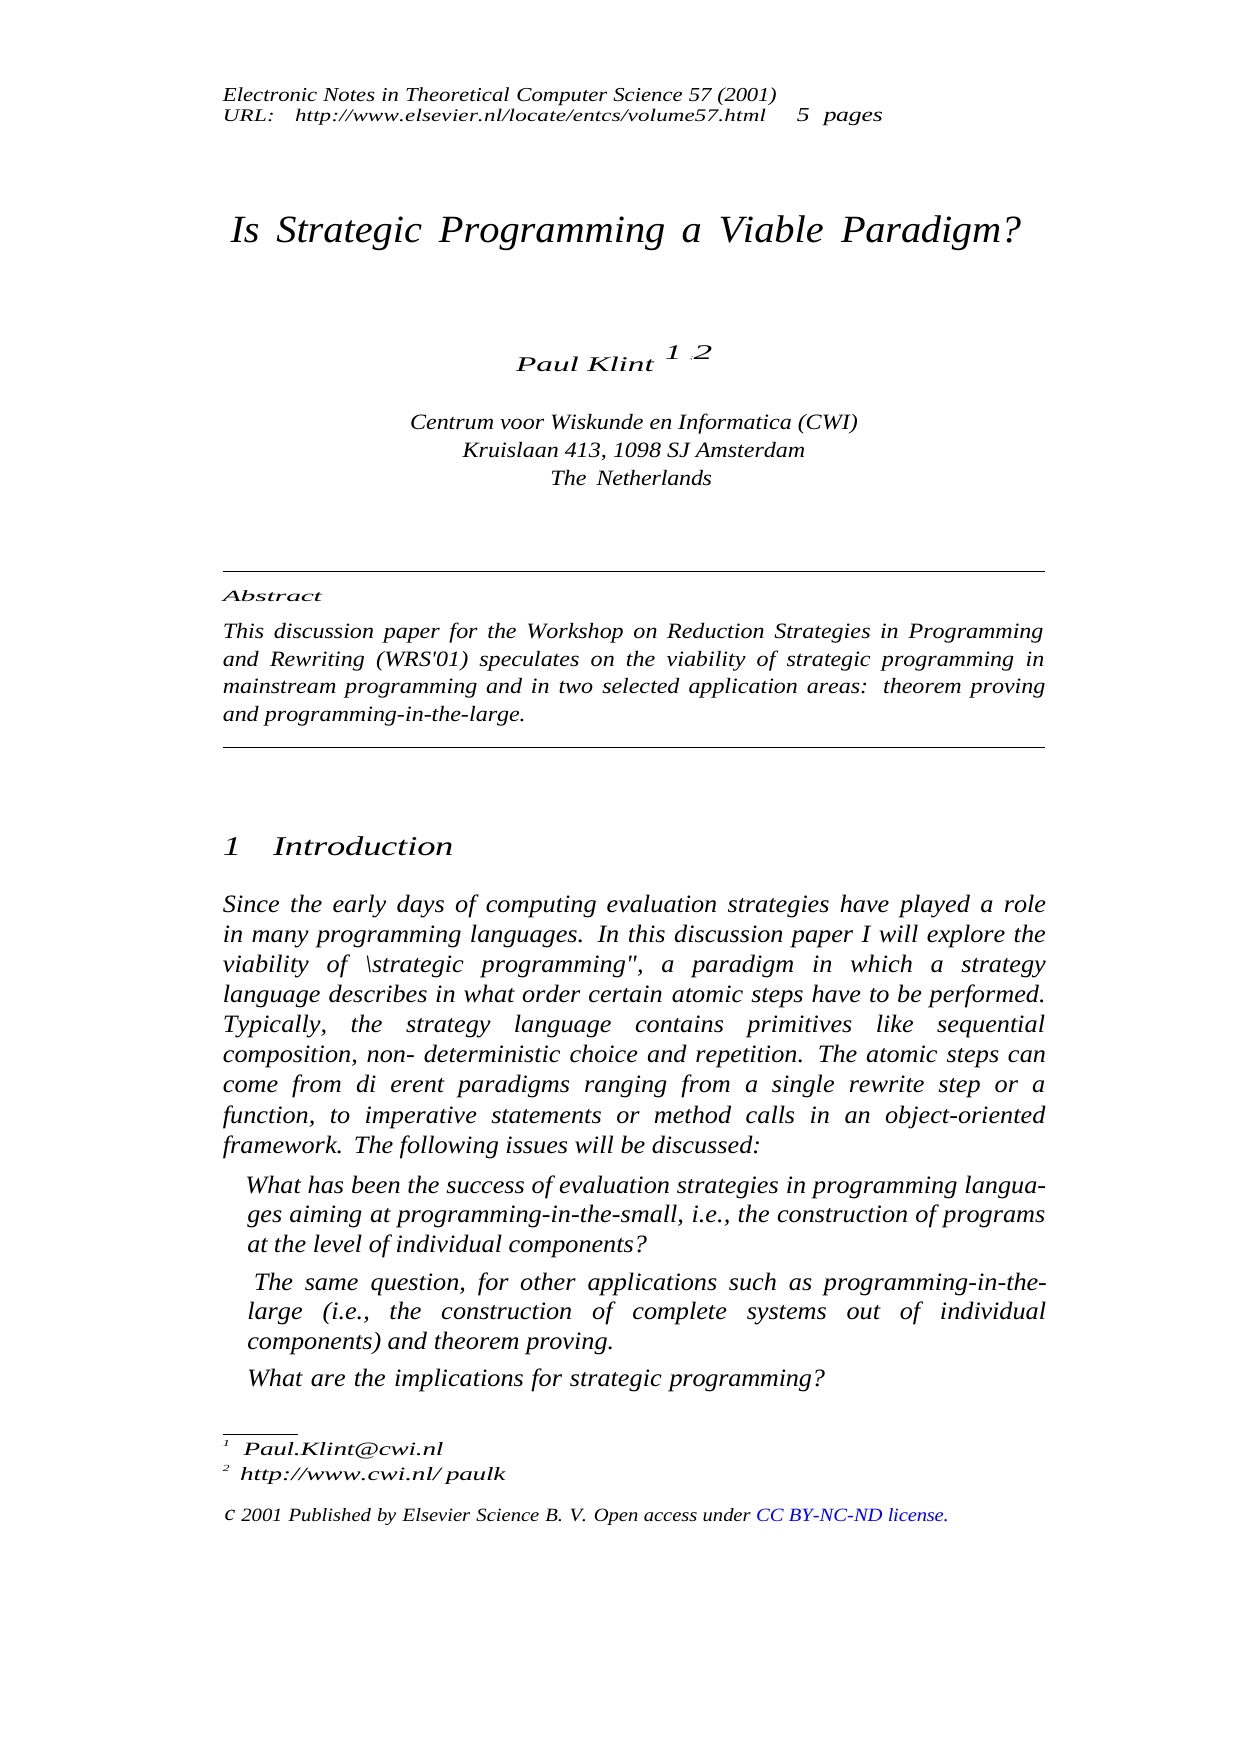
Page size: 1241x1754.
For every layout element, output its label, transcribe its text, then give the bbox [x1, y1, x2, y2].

text What are the implications for strategic programming? [225, 1363, 1065, 1392]
text 2 http://www.cwi.nl/ paulk [223, 1462, 1065, 1484]
text Abstract [223, 587, 1065, 605]
text This discussion paper for the Workshop on Reduction Strategies in Programming and Rewriting (WRS'01) speculates on the viability of strategic programming in mainstream programming and in two selected application areas: theorem proving and programming-in-the-large. [223, 618, 1046, 727]
text 1 Paul.Klint@cwi.nl [223, 1437, 1065, 1459]
subtitle 1 Introduction [223, 830, 1065, 861]
text Electronic Notes in Theoretical Computer Science 57 (2001) [223, 84, 1065, 105]
text The Netherlands [363, 465, 899, 490]
text What has been the success of evaluation strategies in programming langua- ges aiming at programming-in-the-small, i.e., the construction of programs at the level of individual components? [225, 1170, 1046, 1258]
title Is Strategic Programming a Viable Paradigm? [230, 207, 1065, 251]
text The same question, for other applications such as programming-in-the-large (i.e., the construction of complete systems out of individual components) and theorem proving. [225, 1267, 1047, 1355]
text Centrum voor Wiskunde en Informatica (CWI) Kruislaan 413, 1098 SJ Amsterdam [363, 409, 904, 462]
text c 2001 Published by Elsevier Science B. V. Open access under CC BY-NC-ND license. [219, 1500, 1065, 1527]
text Since the early days of computing evaluation strategies have played a role in many programming languages. In this discussion paper I will explore the viability of \strategic programming", a paradigm in which a strategy language describes in what order certain atomic steps have to be performed. Typically, the strategy language contains primitives like sequential composition, non- deterministic choice and repetition. The atomic steps can come from di erent paradigms ranging from a single rewrite step or a function, to imperative statements or method calls in an object-oriented framework. The following issues will be discussed: [223, 889, 1046, 1158]
text URL: http://www.elsevier.nl/locate/entcs/volume57.html 5 pages [223, 105, 1065, 126]
text Paul Klint 1 ;2 [363, 340, 865, 376]
